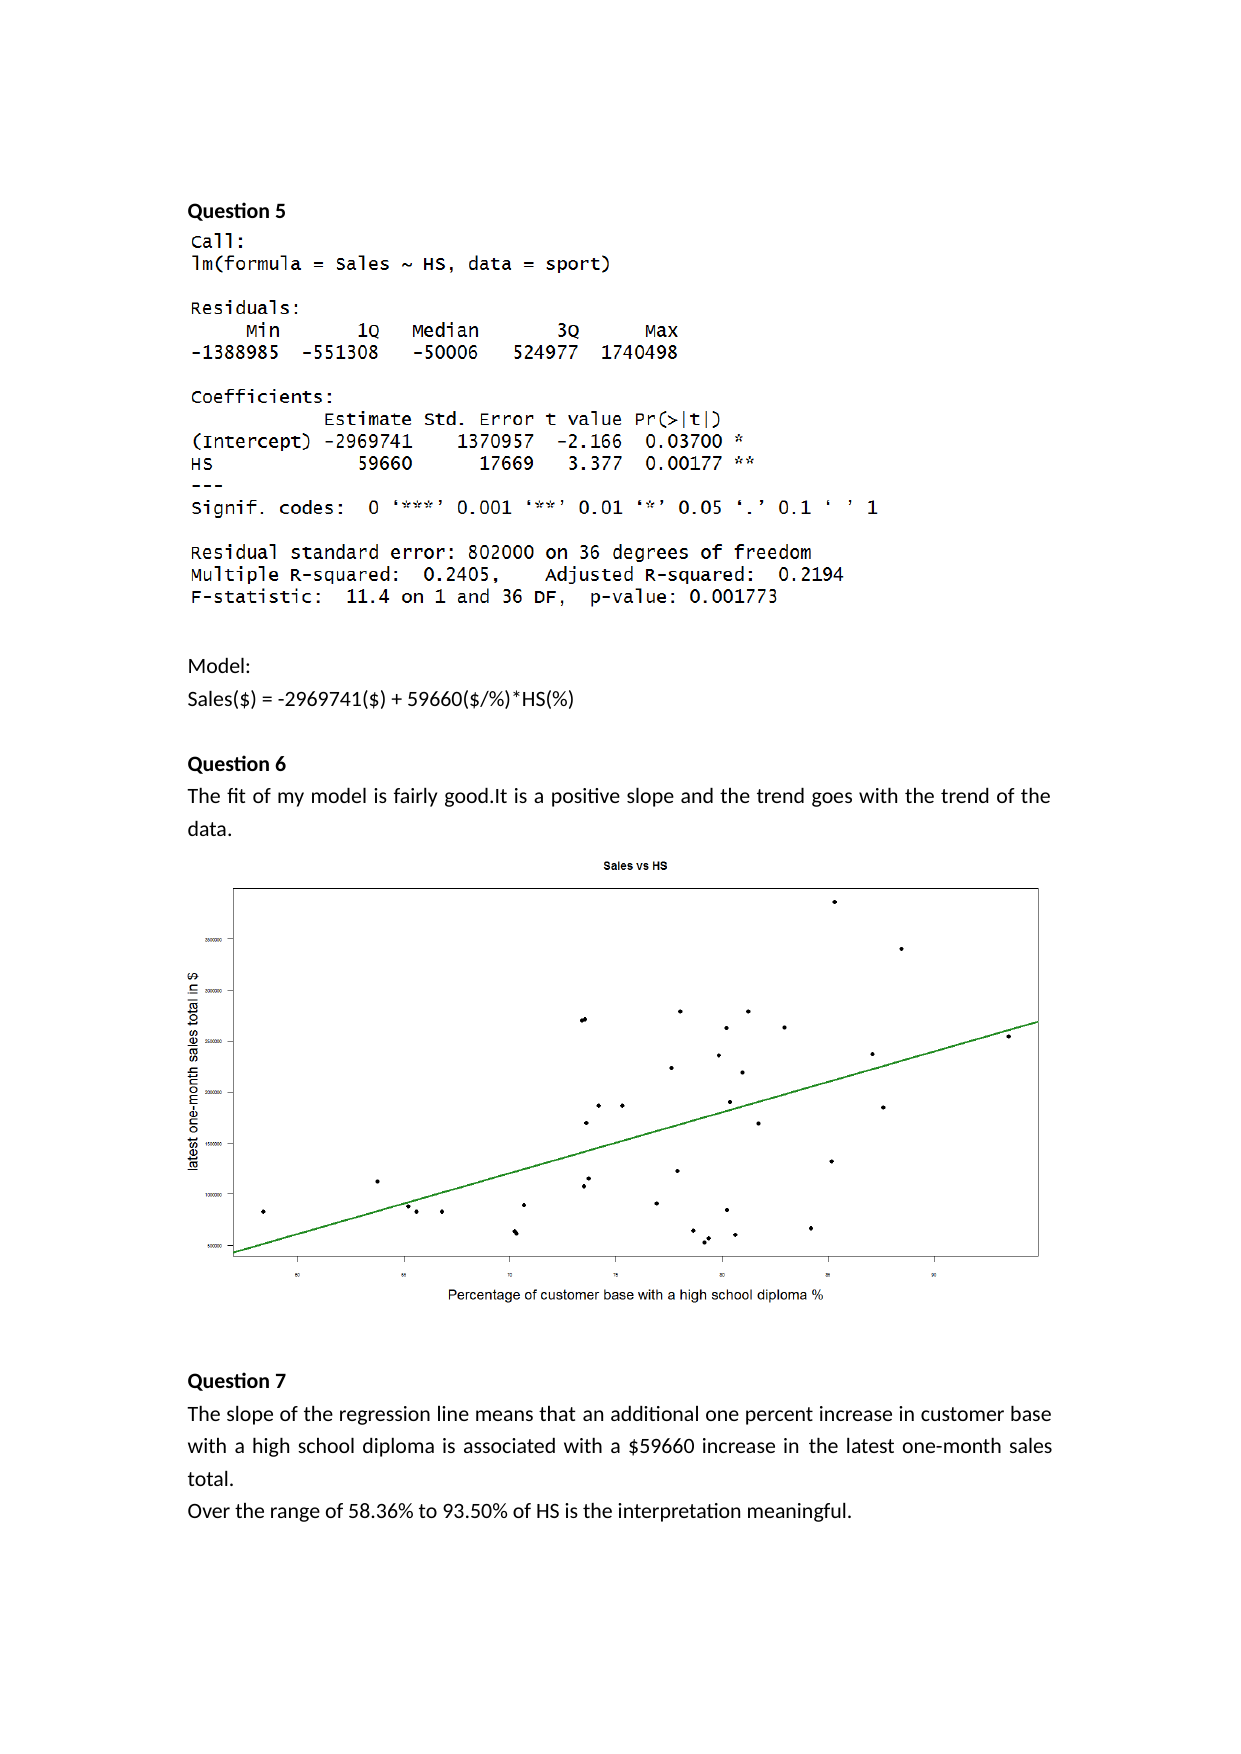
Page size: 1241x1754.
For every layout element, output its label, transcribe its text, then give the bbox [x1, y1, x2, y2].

picture [187, 844, 1053, 1310]
text The slope of the regression line means that an additional one percent increase in customer base with a high school diploma is associated with a $59660 increase in the latest one-month sales total. [187, 1397, 1053, 1494]
text Question 7 [187, 1364, 1053, 1397]
text Question 6 [187, 747, 1053, 779]
text Question 5 [187, 194, 1053, 227]
text Sales($) = -2969741($) + 59660($/%)*HS(%) [187, 682, 1053, 714]
picture [187, 227, 1053, 618]
text The fit of my model is fairly good.It is a positive slope and the trend goes with the trend of the data. [187, 779, 1053, 844]
text Model: [187, 649, 1053, 682]
text Over the range of 58.36% to 93.50% of HS is the interpretation meaningful. [187, 1494, 1053, 1527]
